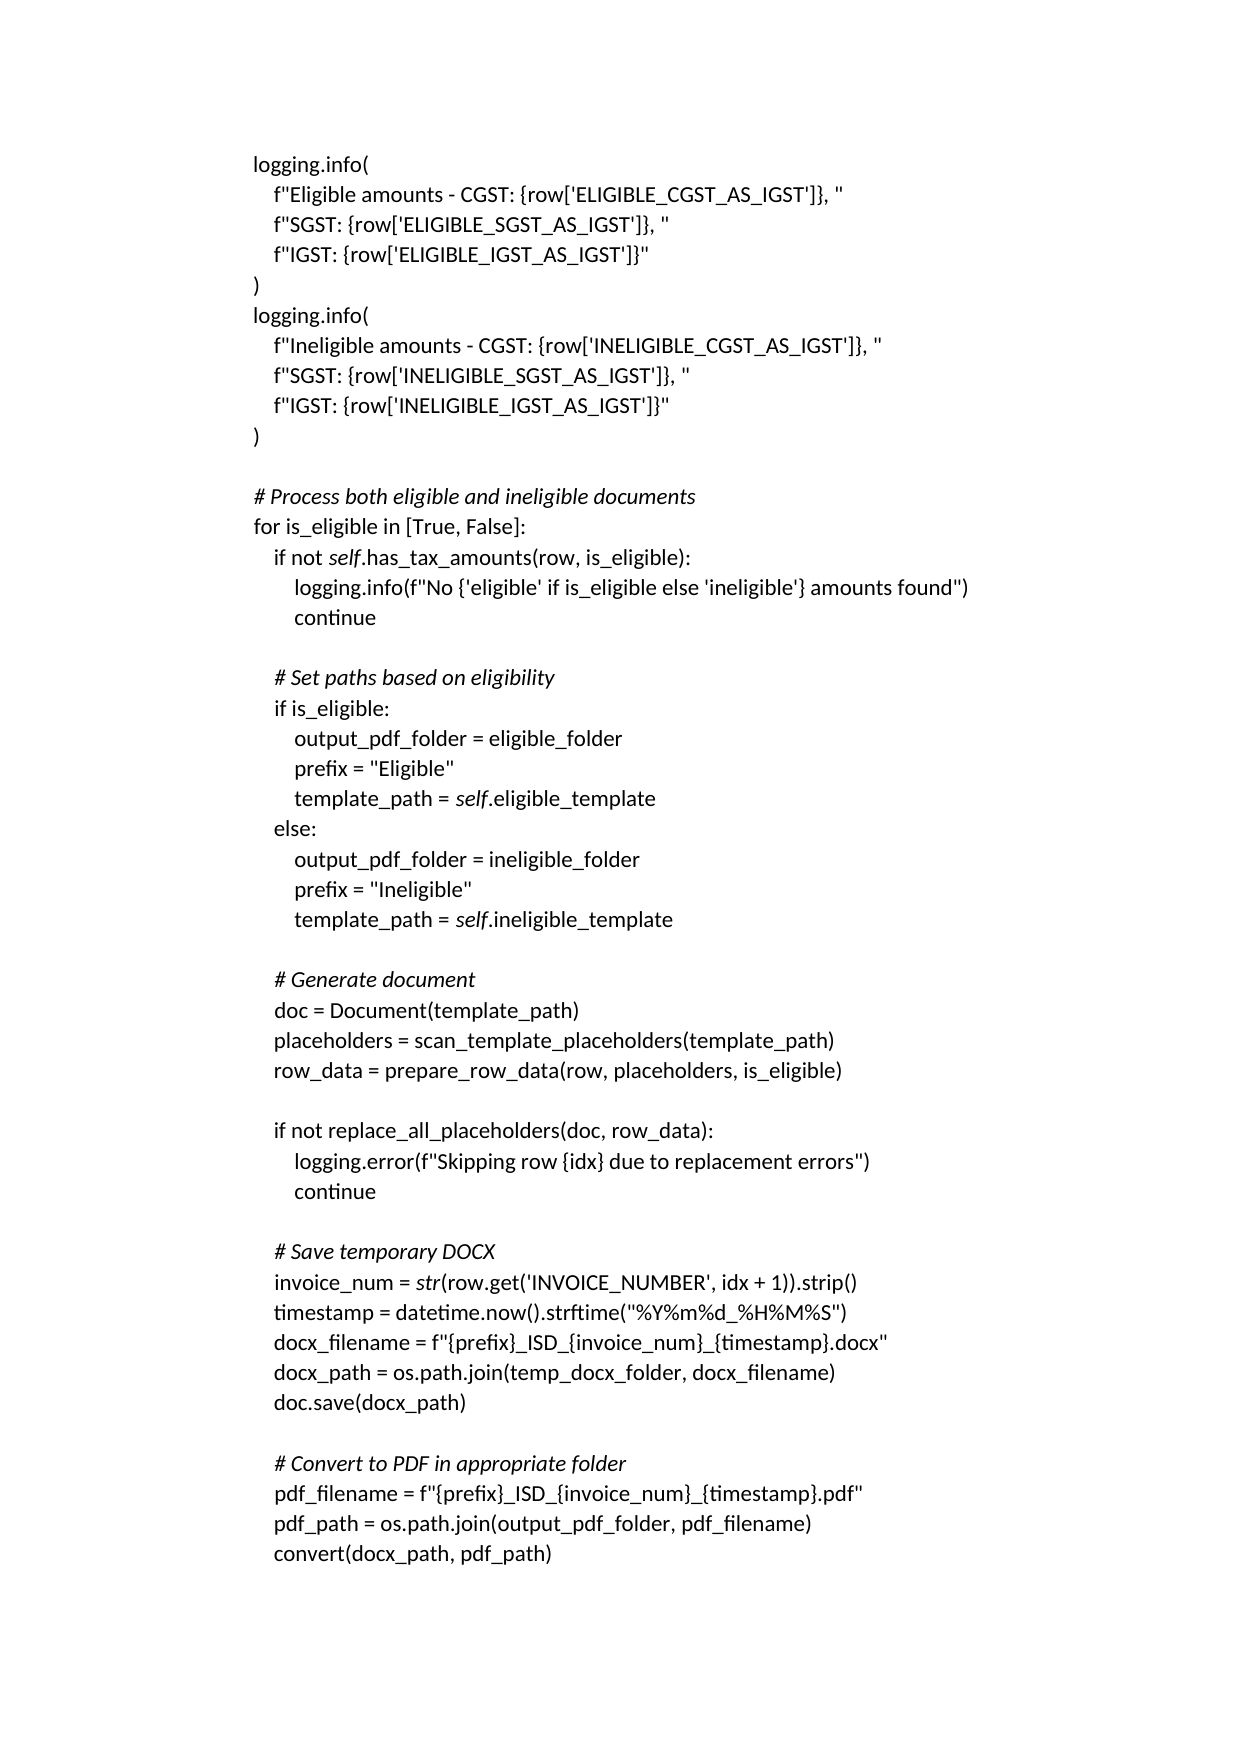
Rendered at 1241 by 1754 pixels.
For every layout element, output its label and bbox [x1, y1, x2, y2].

text [150, 150, 1090, 1598]
